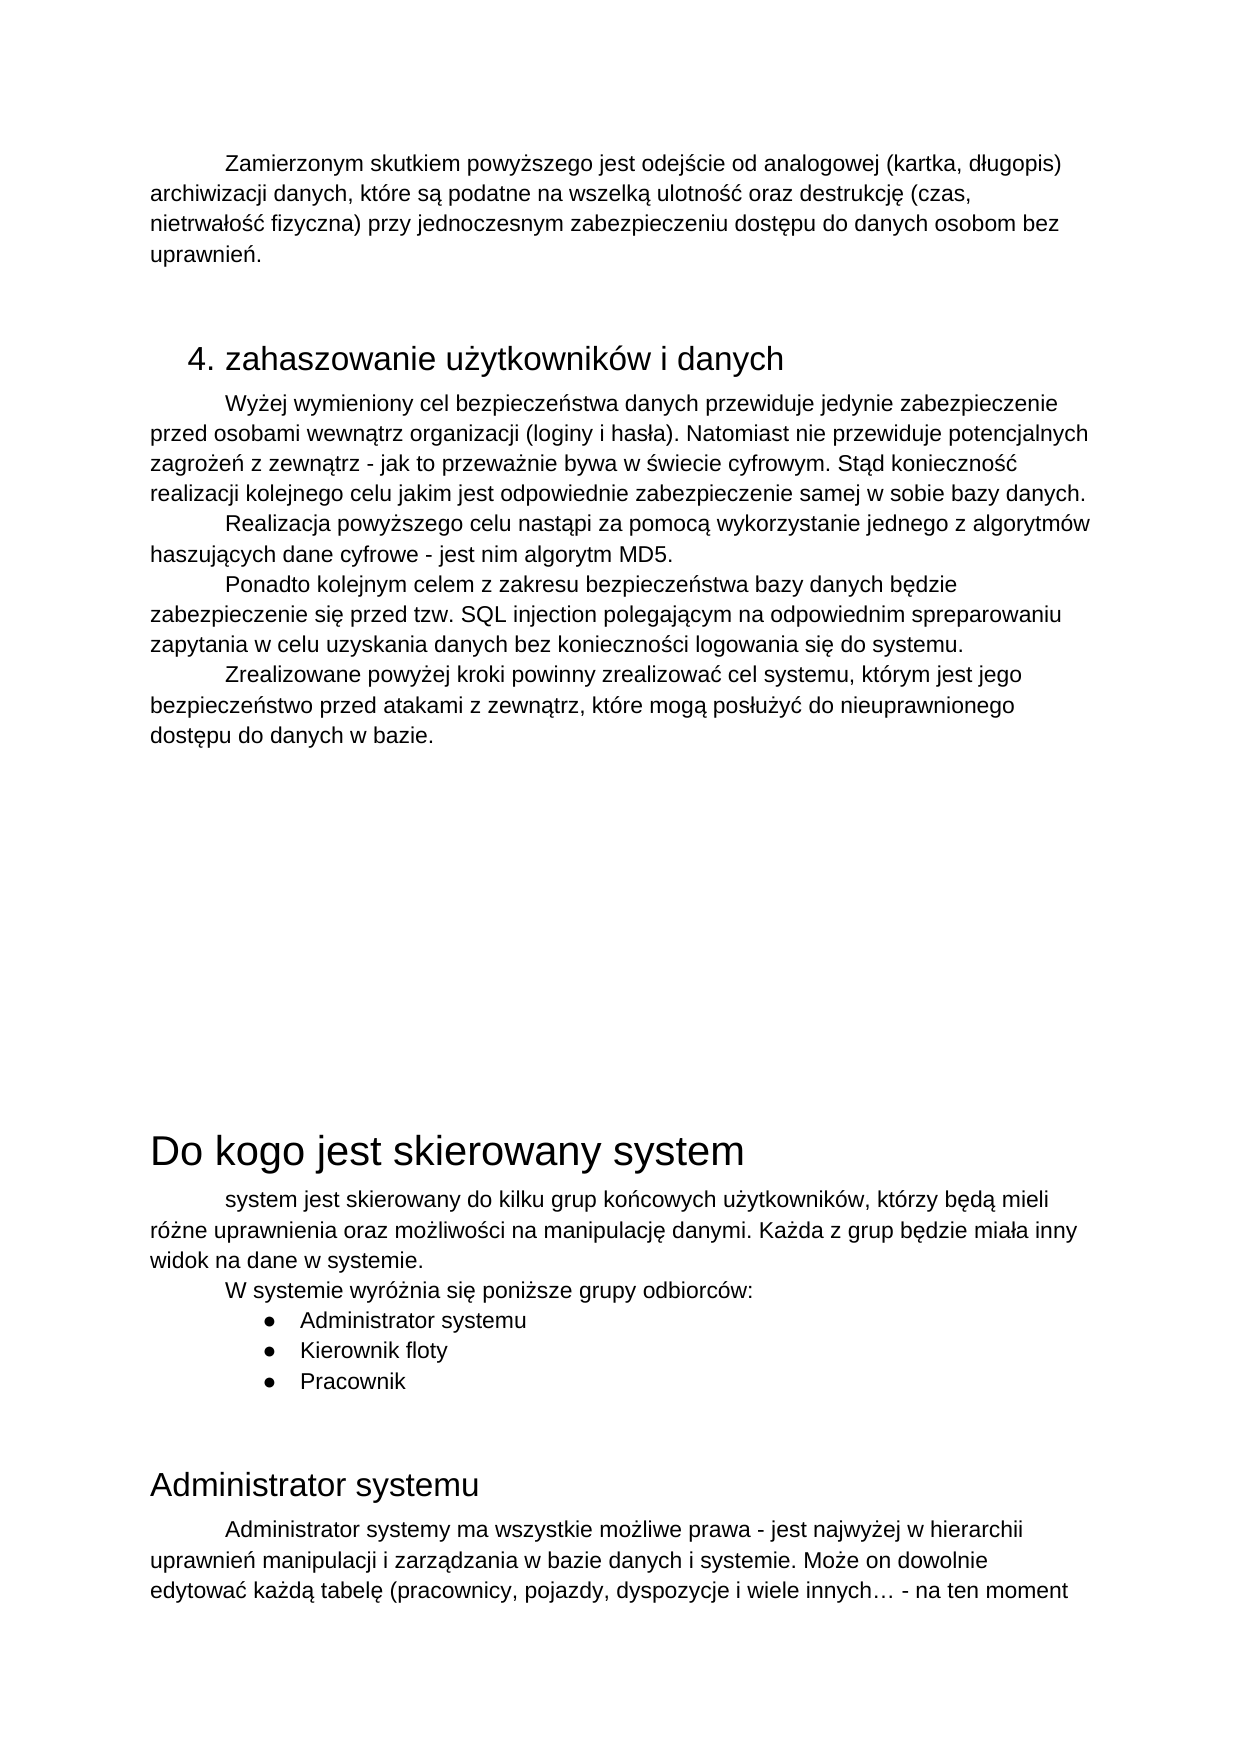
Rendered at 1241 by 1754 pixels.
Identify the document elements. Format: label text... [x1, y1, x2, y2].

text Zamierzonym skutkiem powyższego jest odejście od analogowej (kartka, długopis) archiwizacji danych, które są podatne na wszelką ulotność oraz destrukcję (czas, nietrwałość fizyczna) przy jednoczesnym zabezpieczeniu dostępu do danych osobom bez uprawnień. [150, 150, 1090, 267]
text Ponadto kolejnym celem z zakresu bezpieczeństwa bazy danych będzie zabezpieczenie się przed tzw. SQL injection polegającym na odpowiednim spreparowaniu zapytania w celu uzyskania danych bez konieczności logowania się do systemu. [150, 571, 1090, 657]
list Kierownik floty [262, 1337, 1090, 1364]
list Pracownik [262, 1368, 1090, 1394]
subtitle Administrator systemu [150, 1466, 1090, 1504]
subtitle zahaszowanie użytkowników i danych [187, 338, 1090, 377]
text W systemie wyróżnia się poniższe grupy odbiorców: [150, 1277, 1090, 1303]
text Realizacja powyższego celu nastąpi za pomocą wykorzystanie jednego z algorytmów haszujących dane cyfrowe - jest nim algorytm MD5. [150, 510, 1090, 567]
text Wyżej wymieniony cel bezpieczeństwa danych przewiduje jedynie zabezpieczenie przed osobami wewnątrz organizacji (loginy i hasła). Natomiast nie przewiduje potencjalnych zagrożeń z zewnątrz - jak to przeważnie bywa w świecie cyfrowym. Stąd konieczność realizacji kolejnego celu jakim jest odpowiednie zabezpieczenie samej w sobie bazy danych. [150, 389, 1090, 506]
text system jest skierowany do kilku grup końcowych użytkowników, którzy będą mieli różne uprawnienia oraz możliwości na manipulację danymi. Każda z grup będzie miała inny widok na dane w systemie. [150, 1186, 1090, 1273]
subtitle Do kogo jest skierowany system [150, 1126, 1090, 1174]
list Administrator systemu [262, 1307, 1090, 1333]
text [150, 1516, 1090, 1603]
text Zrealizowane powyżej kroki powinny zrealizować cel systemu, którym jest jego bezpieczeństwo przed atakami z zewnątrz, które mogą posłużyć do nieuprawnionego dostępu do danych w bazie. [150, 661, 1090, 748]
